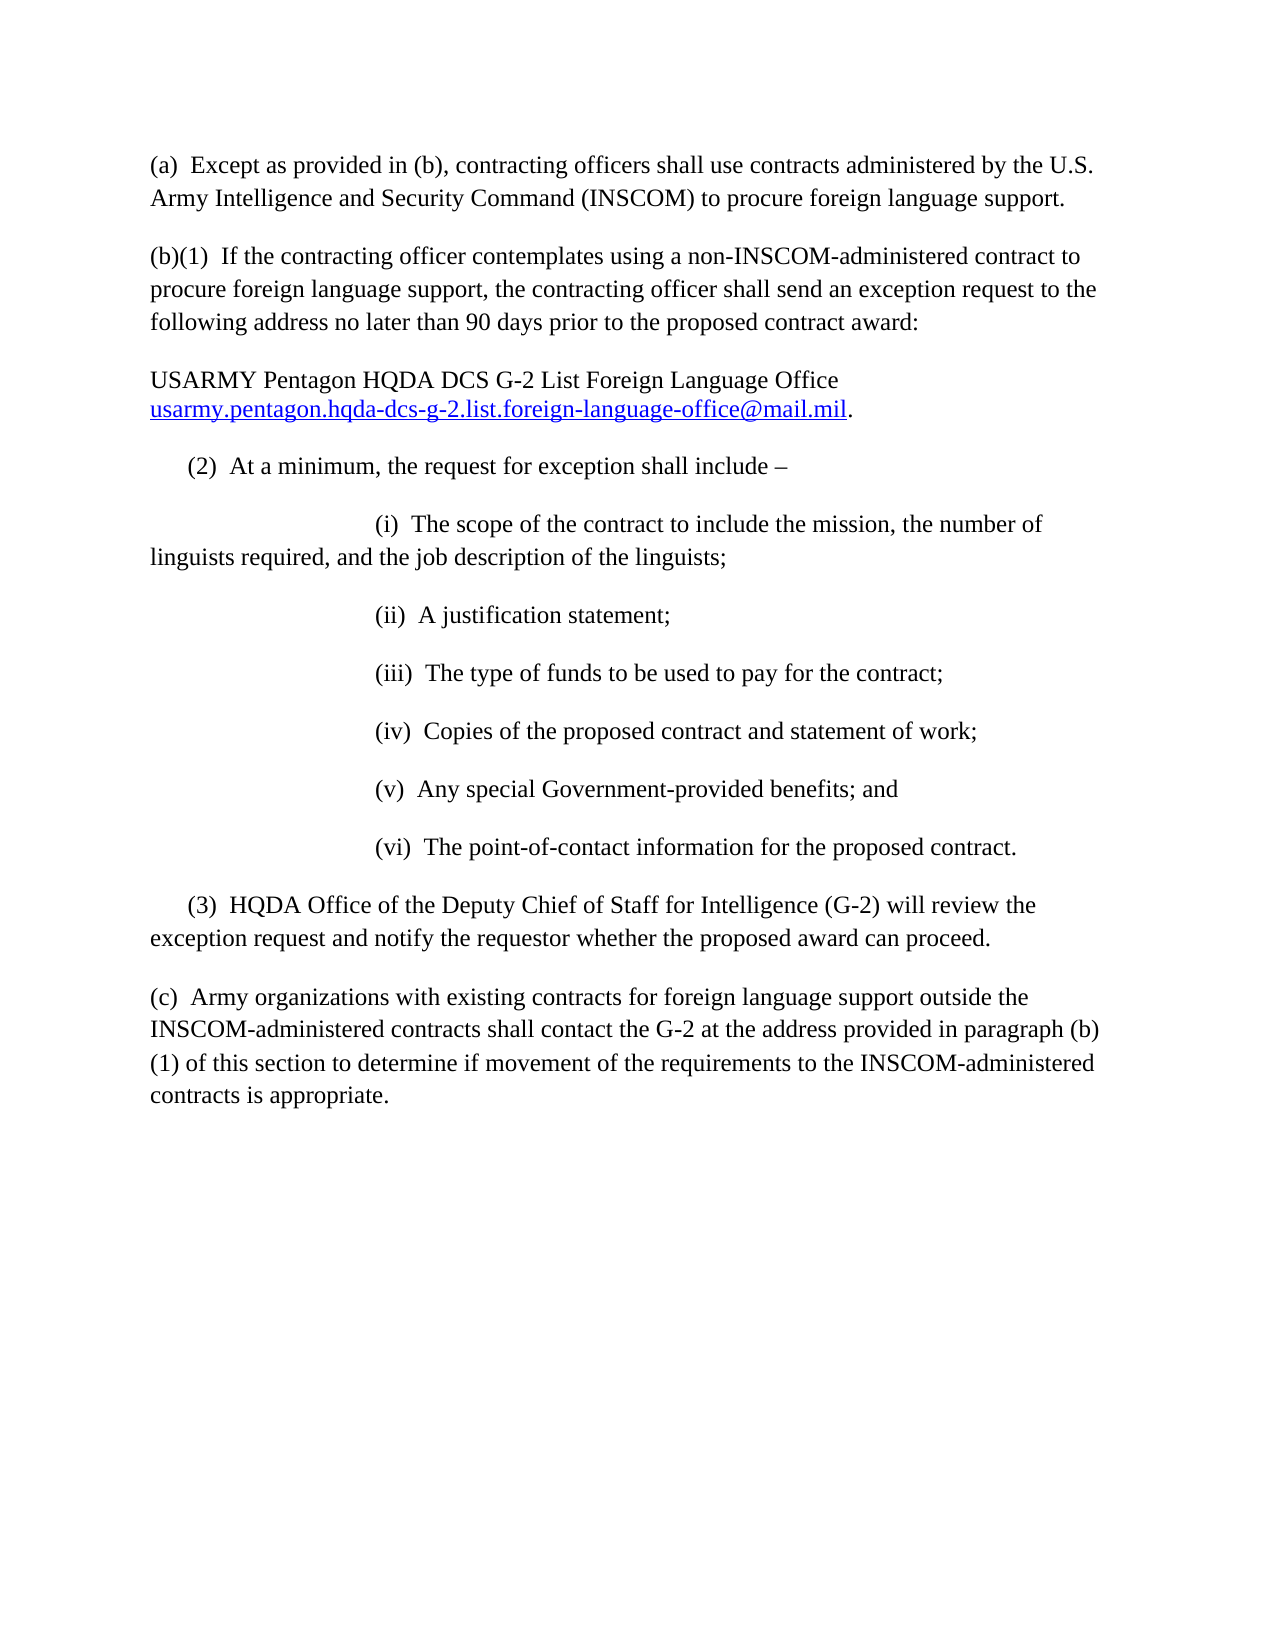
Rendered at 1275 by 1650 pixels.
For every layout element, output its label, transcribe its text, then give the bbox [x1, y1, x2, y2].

text (vi) The point-of-contact information for the proposed contract. [150, 832, 1125, 861]
text (i) The scope of the contract to include the mission, the number of linguists required, and the job description of the linguists; [150, 509, 1125, 571]
text USARMY Pentagon HQDA DCS G-2 List Foreign Language Office [150, 365, 1125, 394]
text (2) At a minimum, the request for exception shall include – [150, 451, 1125, 480]
text (iii) The type of funds to be used to pay for the contract; [150, 658, 1125, 687]
text (v) Any special Government-provided benefits; and [150, 774, 1125, 803]
text (3) HQDA Office of the Deputy Chief of Staff for Intelligence (G-2) will review the exception request and notify the requestor whether the proposed award can proceed. [150, 891, 1125, 952]
text (c) Army organizations with existing contracts for foreign language support outside the INSCOM-administered contracts shall contact the G-2 at the address provided in paragraph (b)(1) of this section to determine if movement of the requirements to the INSCOM-administered contracts is appropriate. [150, 982, 1125, 1109]
text (b)(1) If the contracting officer contemplates using a non-INSCOM-administered contract to procure foreign language support, the contracting officer shall send an exception request to the following address no later than 90 days prior to the proposed contract award: [150, 241, 1125, 336]
text (ii) A justification statement; [150, 600, 1125, 629]
text usarmy.pentagon.hqda-dcs-g-2.list.foreign-language-office@mail.mil. [150, 394, 1125, 423]
text (iv) Copies of the proposed contract and statement of work; [150, 716, 1125, 745]
text (a) Except as provided in (b), contracting officers shall use contracts administered by the U.S. Army Intelligence and Security Command (INSCOM) to procure foreign language support. [150, 150, 1125, 212]
